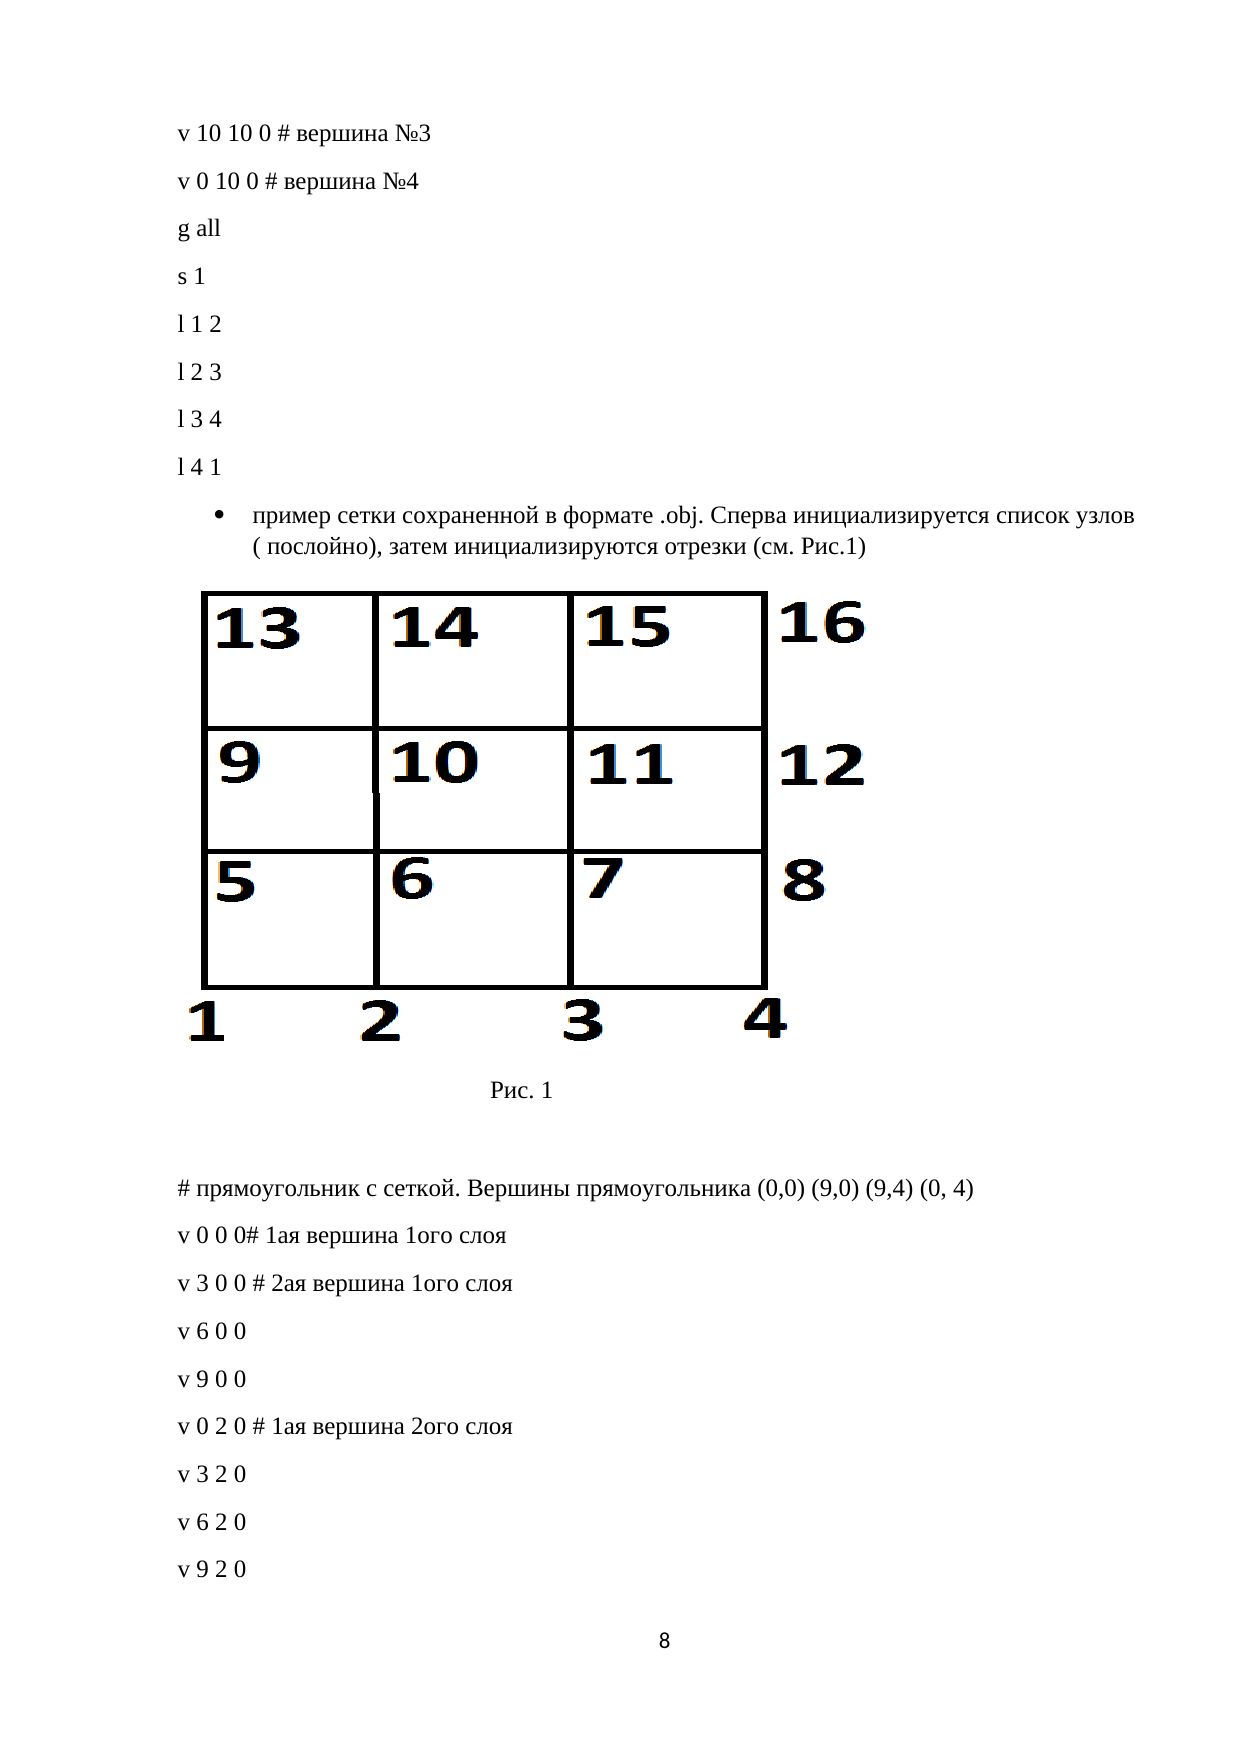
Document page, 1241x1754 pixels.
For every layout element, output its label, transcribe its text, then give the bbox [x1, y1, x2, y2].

text l 3 4 [177, 404, 1152, 433]
text s 1 [177, 261, 1152, 290]
text Рис. 1 [177, 1076, 1152, 1104]
text l 1 2 [177, 309, 1152, 338]
text v 9 2 0 [177, 1554, 1152, 1583]
text v 3 2 0 [177, 1459, 1152, 1488]
list пример сетки сохраненной в формате .obj. Сперва инициализируется список узлов ( послойно), затем инициализируются отрезки (см. Рис.1) [215, 500, 1152, 559]
text l 2 3 [177, 357, 1152, 385]
text v 0 2 0 # 1ая вершина 2ого слоя [177, 1411, 1152, 1440]
text v 0 10 0 # вершина №4 [177, 166, 1152, 194]
text v 0 0 0# 1ая вершина 1ого слоя [177, 1221, 1152, 1249]
text v 6 0 0 [177, 1316, 1152, 1345]
text v 9 0 0 [177, 1364, 1152, 1392]
text v 6 2 0 [177, 1507, 1152, 1536]
text v 3 0 0 # 2ая вершина 1ого слоя [177, 1268, 1152, 1297]
text # прямоугольник с сеткой. Вершины прямоугольника (0,0) (9,0) (9,4) (0, 4) [177, 1173, 1152, 1202]
text g all [177, 213, 1152, 242]
picture [177, 578, 882, 1057]
text v 10 10 0 # вершина №3 [177, 118, 1152, 147]
text l 4 1 [177, 452, 1152, 481]
